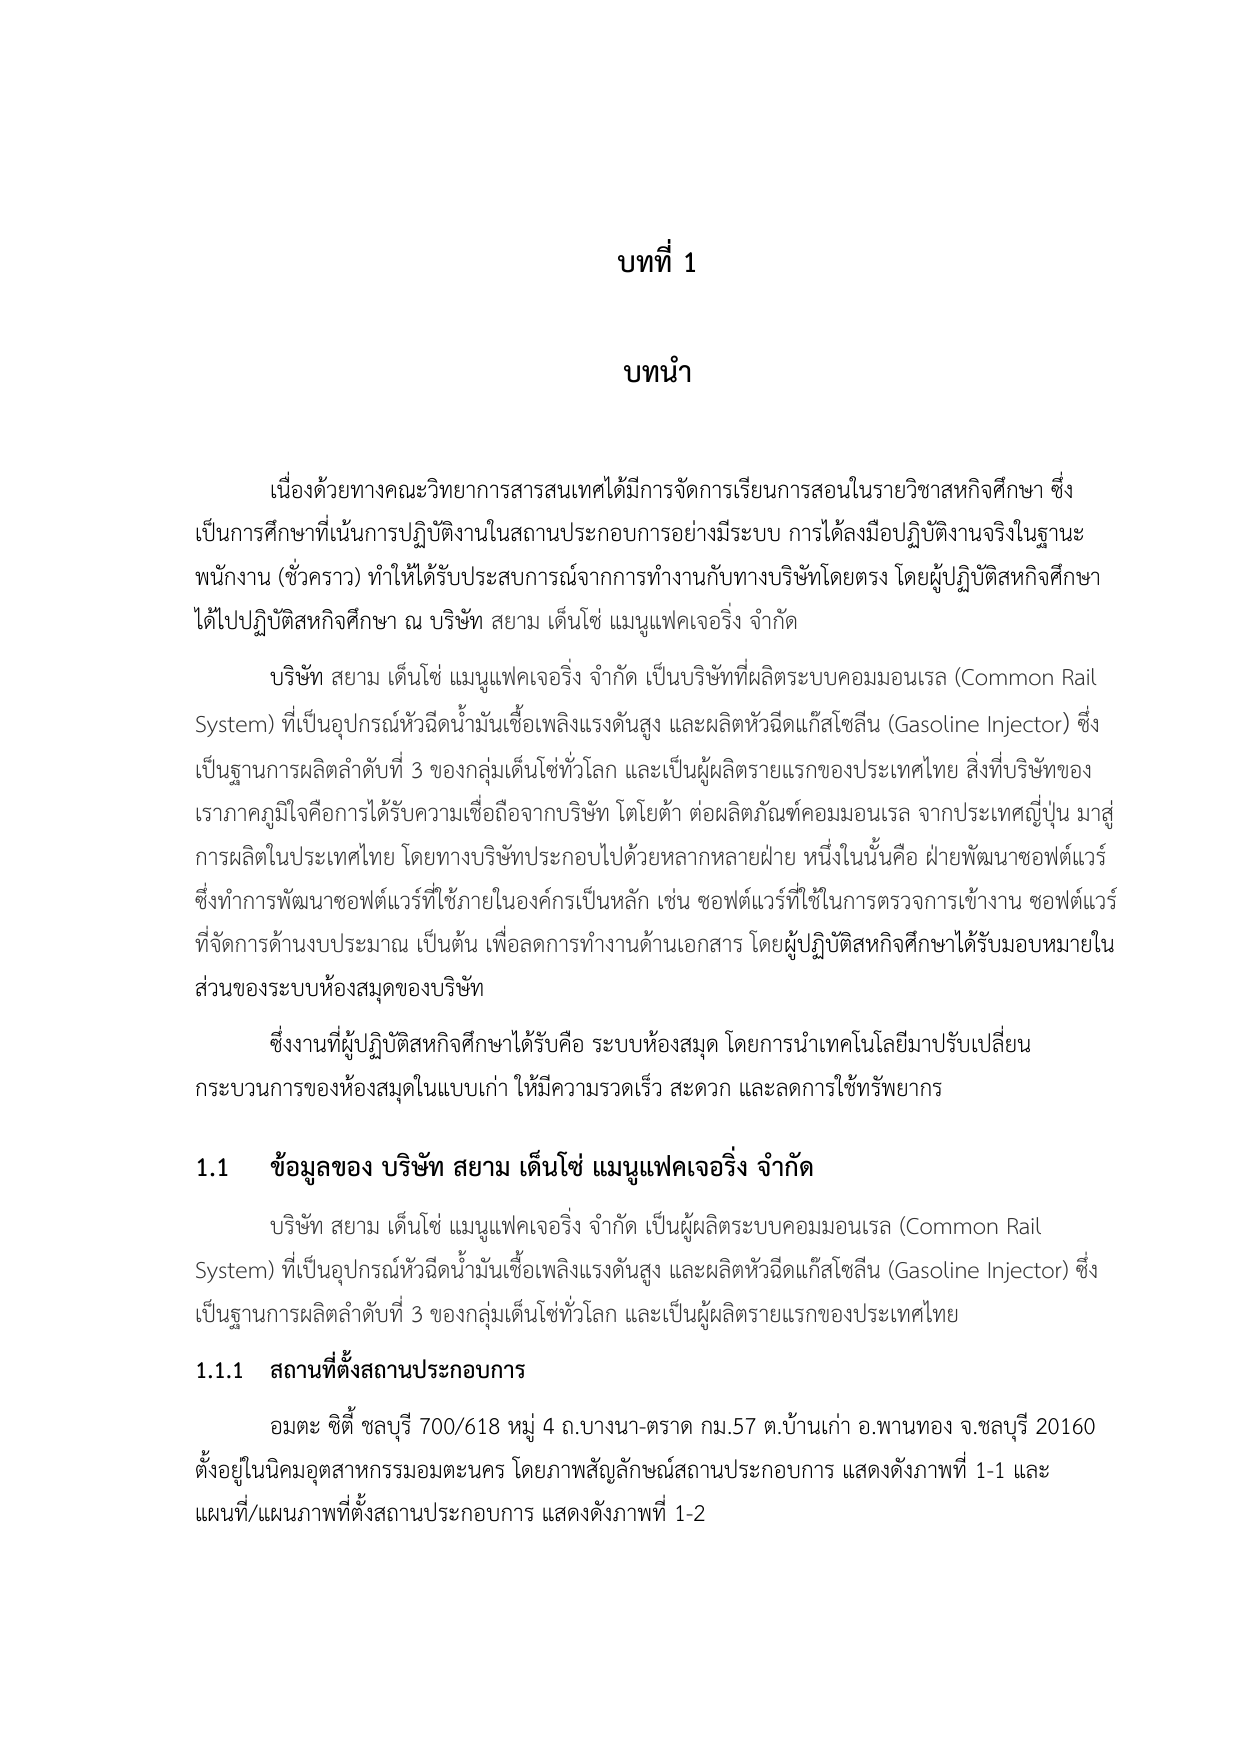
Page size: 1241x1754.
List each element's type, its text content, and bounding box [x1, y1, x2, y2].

text ซึ่งงานที่ผู้ปฏิบัติสหกิจศึกษาได้รับคือ ระบบห้องสมุด โดยการนำเทคโนโลยีมาปรับเปลี่ยนกระบวนการของห้องสมุดในแบบเก่า ให้มีความรวดเร็ว สะดวก และลดการใช้ทรัพยากร [195, 1024, 1120, 1111]
text บริษัท สยาม เด็นโซ่ แมนูแฟคเจอริ่ง จำกัด เป็นบริษัทที่ผลิตระบบคอมมอนเรล (Common Rail System) ที่เป็นอุปกรณ์หัวฉีดน้ำมันเชื้อเพลิงแรงดันสูง และผลิตหัวฉีดแก๊สโซลีน (Gasoline Injector) ซึ่งเป็นฐานการผลิตลำดับที่ 3 ของกลุ่มเด็นโซ่ทั่วโลก และเป็นผู้ผลิตรายแรกของประเทศไทย สิ่งที่บริษัทของเราภาคภูมิใจคือการได้รับความเชื่อถือจากบริษัท โตโยต้า ต่อผลิตภัณฑ์คอมมอนเรล จากประเทศญี่ปุ่น มาสู่การผลิตในประเทศไทย โดยทางบริษัทประกอบไปด้วยหลากหลายฝ่าย หนึ่งในนั้นคือ ฝ่ายพัฒนาซอฟต์แวร์ ซึ่งทำการพัฒนาซอฟต์แวร์ที่ใช้ภายในองค์กรเป็นหลัก เช่น ซอฟต์แวร์ที่ใช้ในการตรวจการเข้างาน ซอฟต์แวร์ที่จัดการด้านงบประมาณ เป็นต้น เพื่อลดการทำงานด้านเอกสาร โดยผู้ปฏิบัติสหกิจศึกษาได้รับมอบหมายในส่วนของระบบห้องสมุดของบริษัท [195, 657, 1120, 1012]
text บริษัท สยาม เด็นโซ่ แมนูแฟคเจอริ่ง จำกัด เป็นผู้ผลิตระบบคอมมอนเรล (Common Rail System) ที่เป็นอุปกรณ์หัวฉีดน้ำมันเชื้อเพลิงแรงดันสูง และผลิตหัวฉีดแก๊สโซลีน (Gasoline Injector) ซึ่งเป็นฐานการผลิตลำดับที่ 3 ของกลุ่มเด็นโซ่ทั่วโลก และเป็นผู้ผลิตรายแรกของประเทศไทย [195, 1206, 1120, 1337]
subtitle ข้อมูลของ บริษัท สยาม เด็นโซ่ แมนูแฟคเจอริ่ง จำกัด [195, 1145, 1120, 1194]
text อมตะ ซิตี้ ชลบุรี 700/618 หมู่ 4 ถ.บางนา-ตราด กม.57 ต.บ้านเก่า อ.พานทอง จ.ชลบุรี 20160 ตั้งอยู่ในนิคมอุตสาหกรรมอมตะนคร โดยภาพสัญลักษณ์สถานประกอบการ แสดงดังภาพที่ 1-1 และแผนที่/แผนภาพที่ตั้งสถานประกอบการ แสดงดังภาพที่ 1-2 [195, 1406, 1120, 1537]
subtitle สถานที่ตั้งสถานประกอบการ [195, 1350, 1120, 1393]
subtitle บทนำ [195, 237, 1120, 401]
text เนื่องด้วยทางคณะวิทยาการสารสนเทศได้มีการจัดการเรียนการสอนในรายวิชาสหกิจศึกษา ซึ่งเป็นการศึกษาที่เน้นการปฏิบัติงานในสถานประกอบการอย่างมีระบบ การได้ลงมือปฏิบัติงานจริงในฐานะพนักงาน (ชั่วคราว) ทำให้ได้รับประสบการณ์จากการทำงานกับทางบริษัทโดยตรง โดยผู้ปฏิบัติสหกิจศึกษาได้ไปปฏิบัติสหกิจศึกษา ณ บริษัท สยาม เด็นโซ่ แมนูแฟคเจอริ่ง จำกัด [195, 470, 1120, 644]
